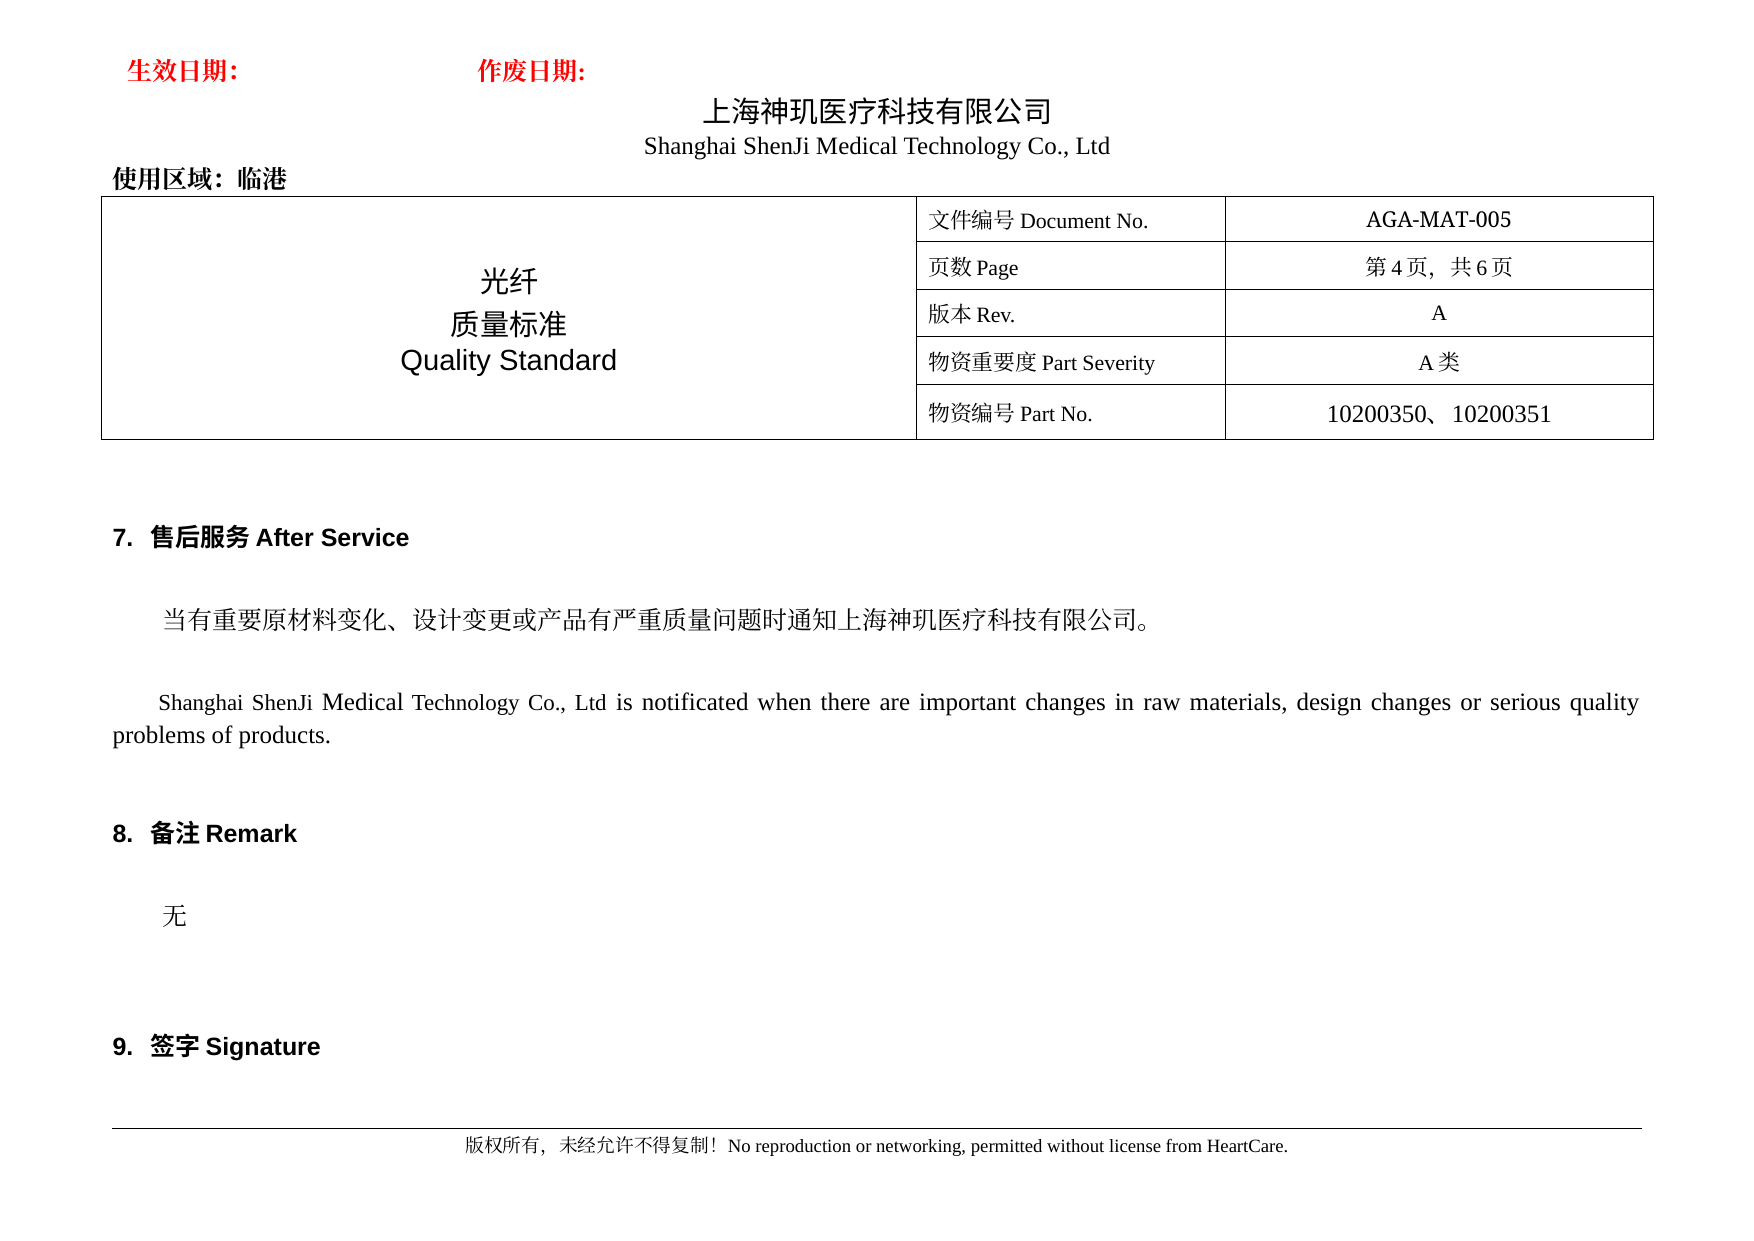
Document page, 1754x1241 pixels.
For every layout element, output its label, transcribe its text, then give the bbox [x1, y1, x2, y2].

list 无 [112, 882, 1642, 947]
list 签字 Signature [112, 1012, 1642, 1077]
list 备注 Remark [112, 799, 1642, 864]
text 当有重要原材料变化、设计变更或产品有严重质量问题时通知上海神玑医疗科技有限公司。 [112, 586, 1642, 651]
list 售后服务 After Service [112, 503, 1642, 568]
text Shanghai ShenJi Medical Technology Co., Ltd is notificated when there are important changes in raw materials, design changes or serious quality problems of products. [112, 686, 1642, 751]
